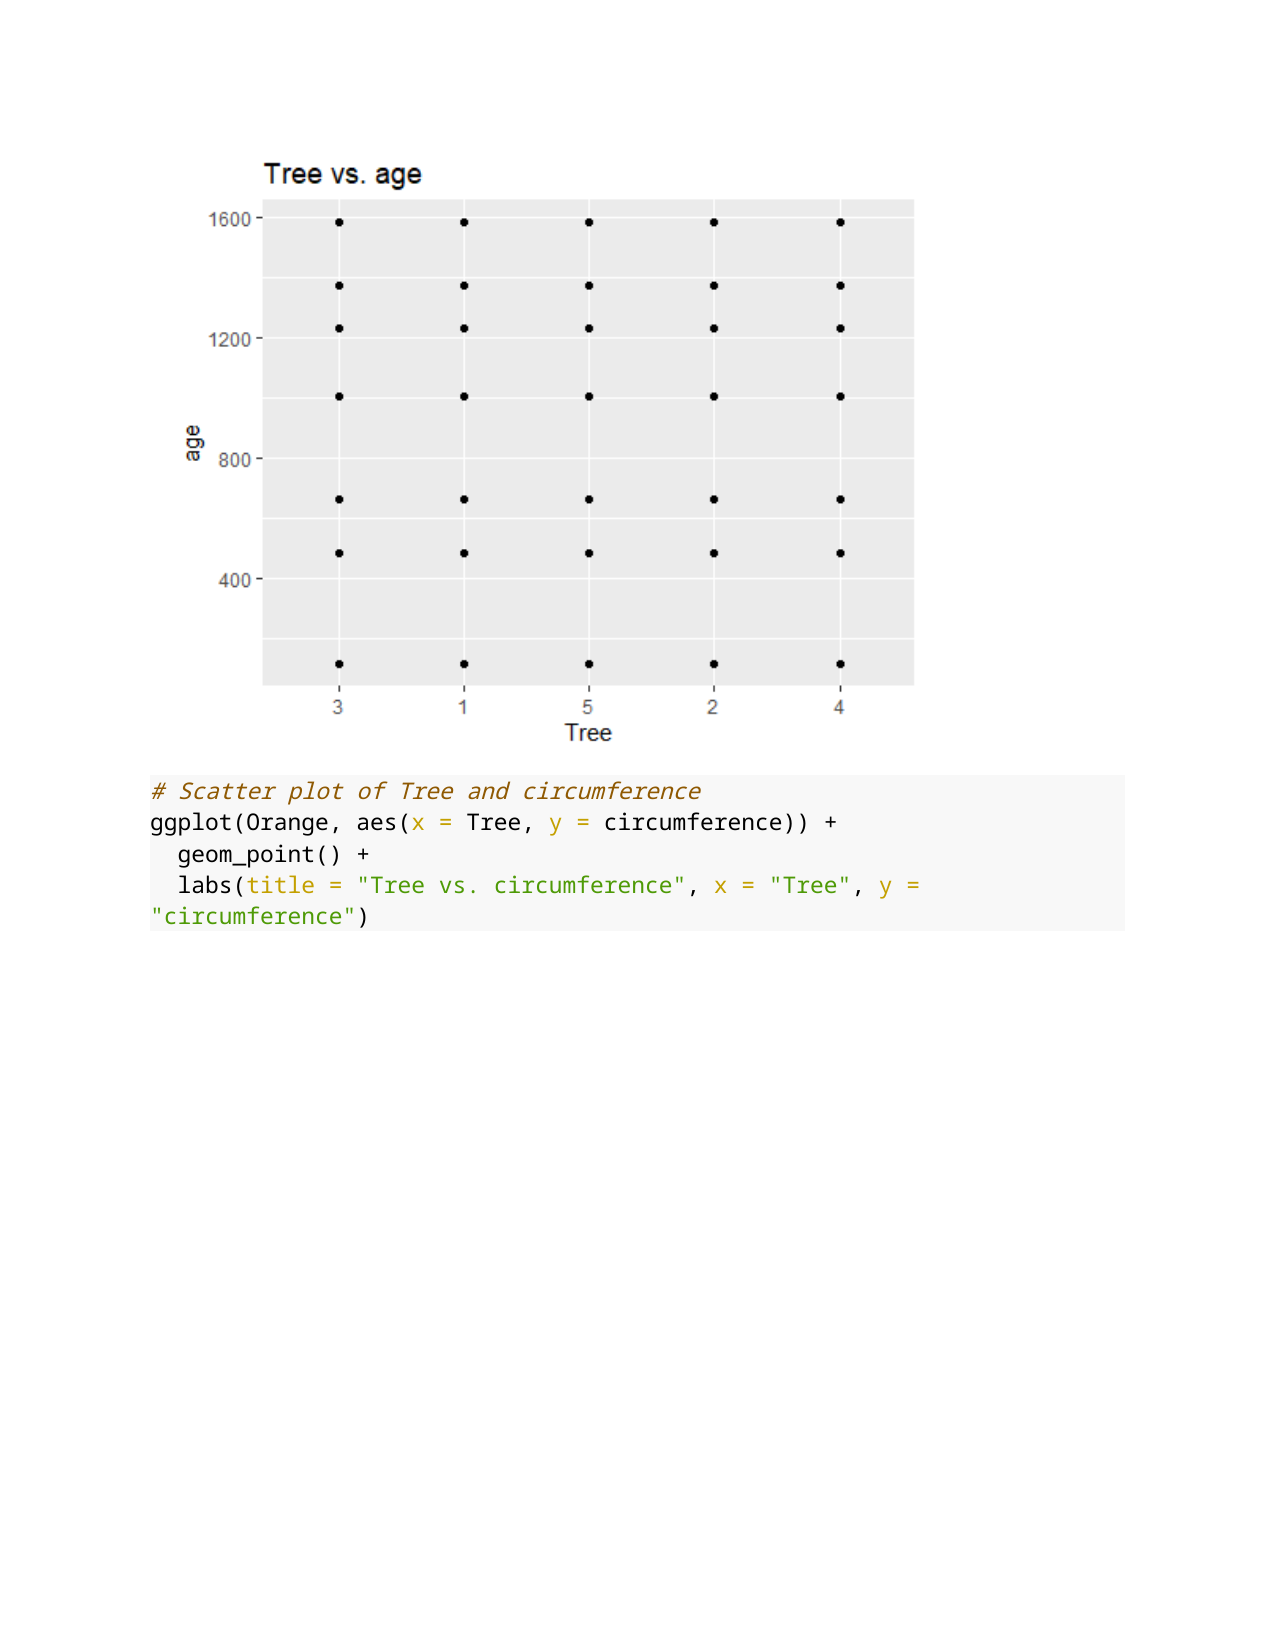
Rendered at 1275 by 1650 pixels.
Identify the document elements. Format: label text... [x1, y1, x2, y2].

text # Scatter plot of Tree and circumference ggplot(Orange, aes(x = Tree, y = circumference)) + geom_point() + labs(title = "Tree vs. circumference", x = "Tree", y = "circumference") [370, 775, 1125, 931]
picture [168, 150, 927, 757]
